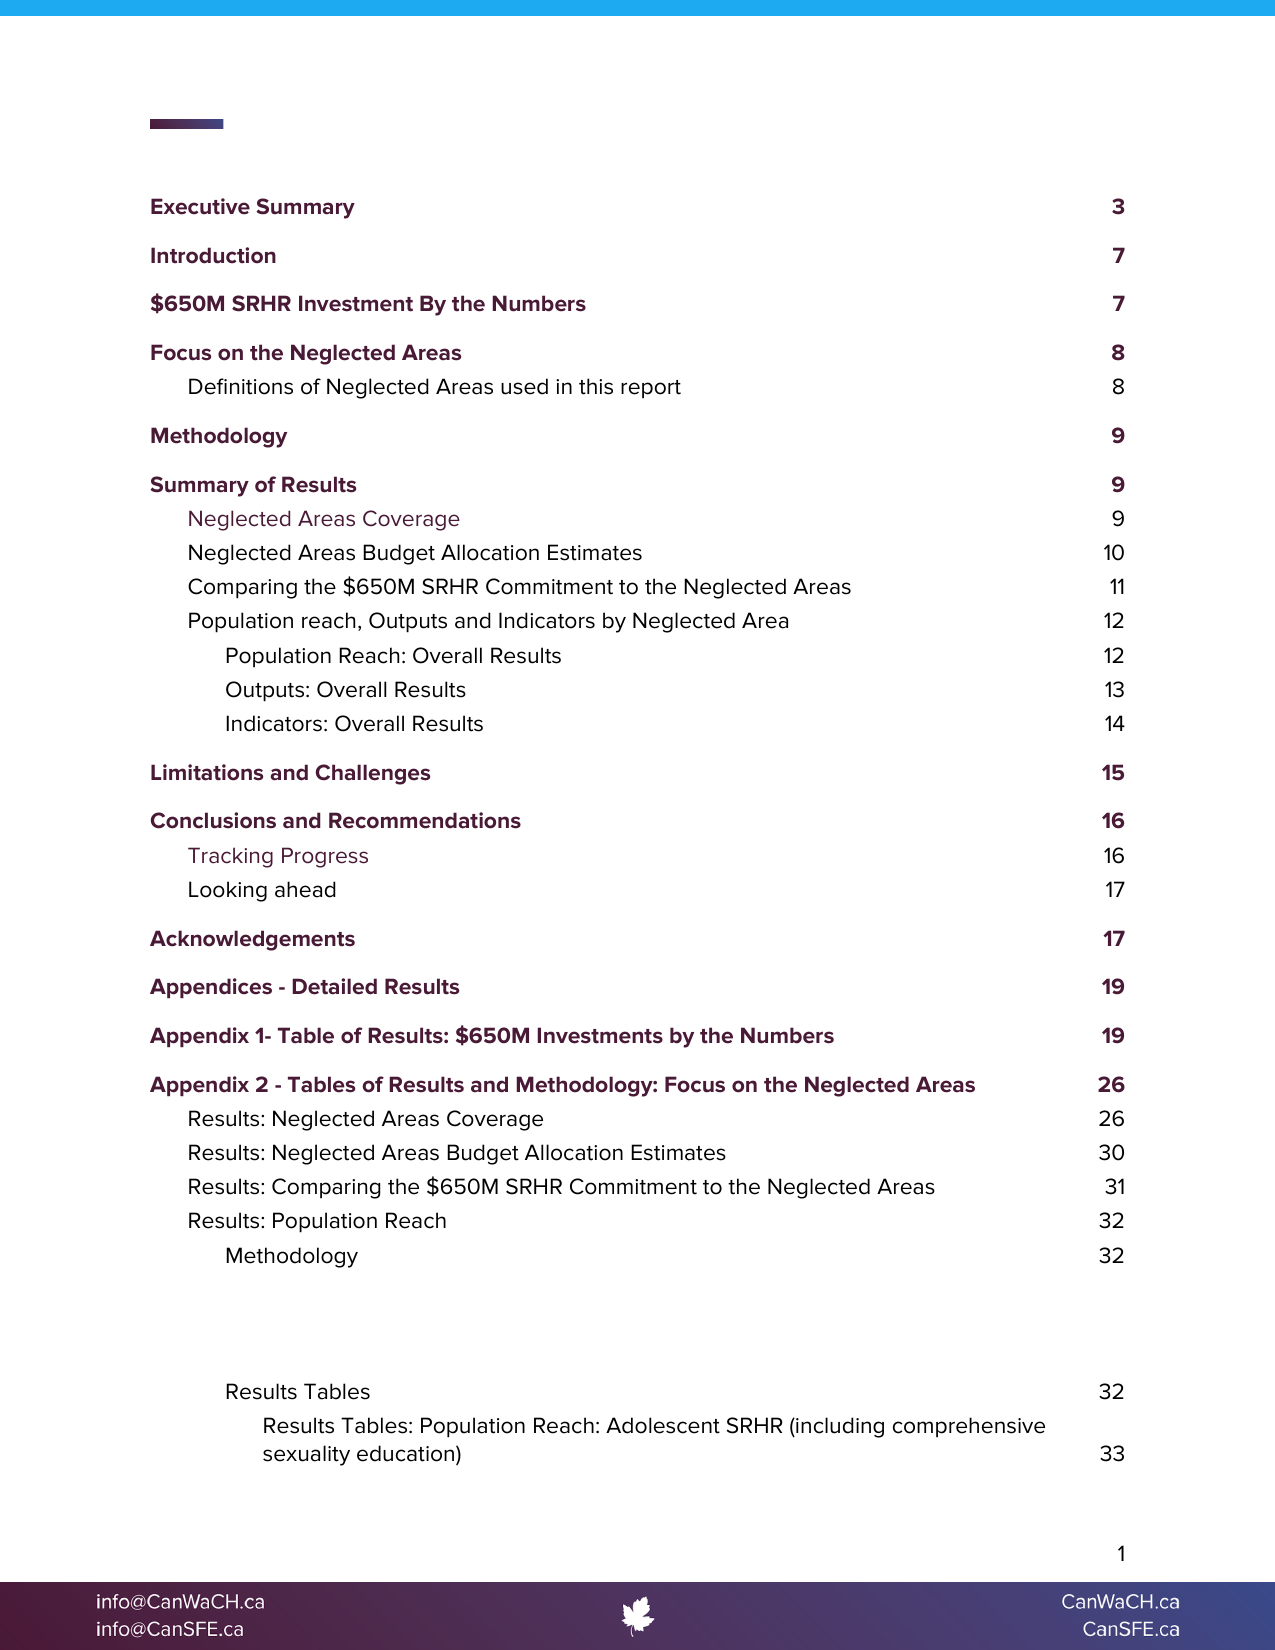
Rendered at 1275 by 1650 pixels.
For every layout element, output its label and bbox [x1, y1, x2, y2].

picture [0, 0, 1275, 16]
picture [150, 119, 224, 129]
picture [0, 1582, 1275, 1650]
